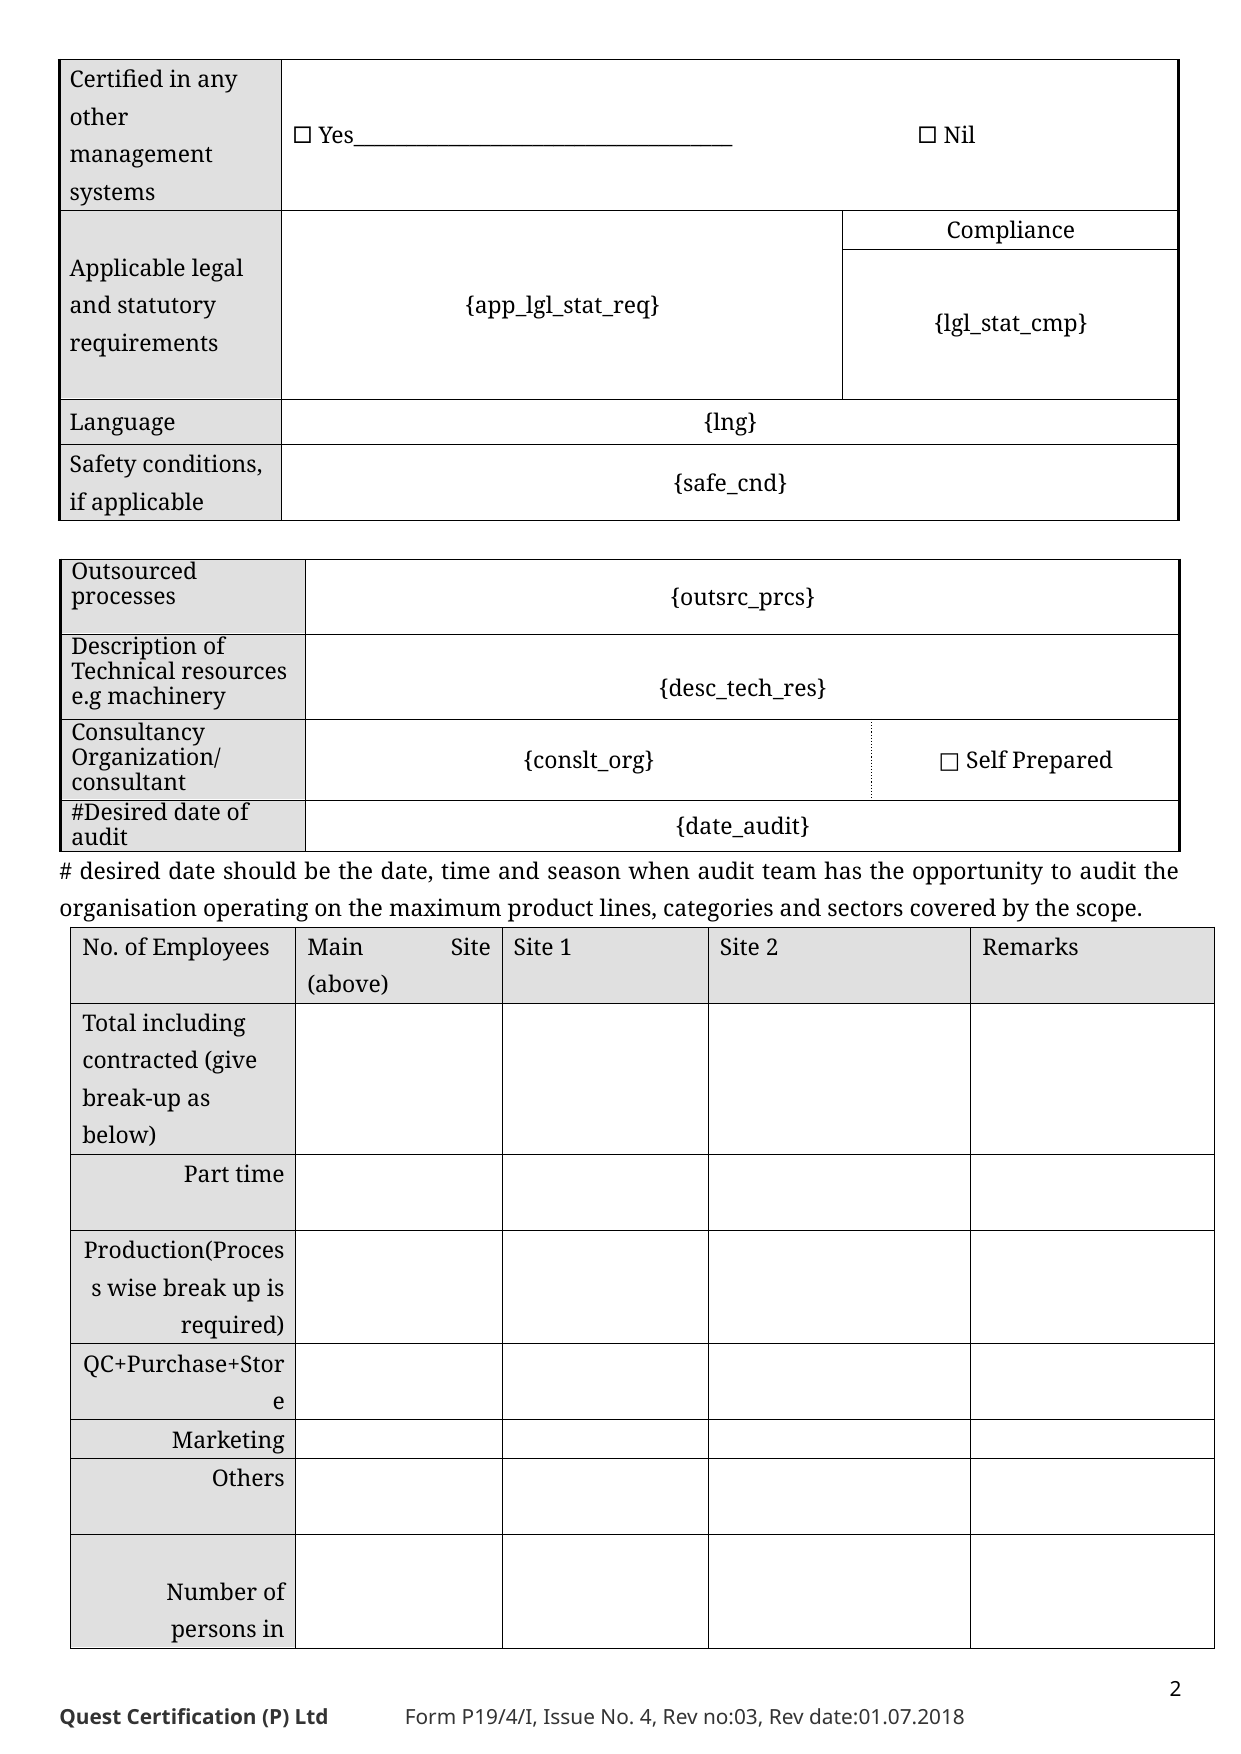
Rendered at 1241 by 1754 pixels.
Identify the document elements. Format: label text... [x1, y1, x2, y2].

table_cell [971, 1344, 1214, 1419]
table_cell {date_audit} [306, 801, 1178, 851]
text # desired date should be the date, time and season when audit team has the opportunity to audit the organisation operating on the maximum product lines, categories and sectors covered by the scope. [59, 852, 1181, 927]
table_header Site 1 [503, 928, 708, 1003]
table_cell Others [71, 1459, 295, 1534]
table_cell [709, 1155, 970, 1230]
table_cell [709, 1459, 970, 1534]
table_cell Part time [71, 1155, 295, 1230]
table_header {outsrc_prcs} [306, 560, 1178, 633]
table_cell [71, 1535, 295, 1647]
table_cell [503, 1344, 708, 1419]
table_cell [503, 1231, 708, 1343]
table_cell [709, 1344, 970, 1419]
table_cell [709, 1231, 970, 1343]
table_cell Safety conditions, if applicable [61, 445, 281, 520]
table_cell {lgl_stat_cmp} [843, 250, 1177, 398]
table_header Main Site (above) [296, 928, 502, 1003]
table_cell Marketing [71, 1420, 295, 1458]
table_cell [503, 1459, 708, 1534]
table_cell [971, 1155, 1214, 1230]
table_cell Production(Process wise break up is required) [71, 1231, 295, 1343]
table_cell {lng} [282, 400, 1177, 444]
table_cell Total including contracted (give break-up as below) [71, 1004, 295, 1154]
table_cell Compliance [843, 211, 1177, 248]
table_cell [296, 1420, 502, 1458]
table_cell [296, 1535, 502, 1647]
table_cell [503, 1004, 708, 1154]
table_cell □ Self Prepared [872, 720, 1178, 799]
table_cell [709, 1420, 970, 1458]
table_cell Consultancy Organization/ consultant [62, 720, 305, 799]
table_cell Yes____________________________________ Nil [282, 60, 1177, 210]
table_cell [503, 1420, 708, 1458]
table_cell [709, 1535, 970, 1647]
table_cell Language [61, 400, 281, 444]
table_cell [503, 1535, 708, 1647]
table_cell [709, 1004, 970, 1154]
table_cell [971, 1420, 1214, 1458]
table_header Site 2 [709, 928, 970, 1003]
table_header Outsourced processes [62, 560, 305, 633]
table_cell [296, 1459, 502, 1534]
table_cell [971, 1459, 1214, 1534]
table_cell Applicable legal and statutory requirements [61, 211, 281, 398]
table_cell QC+Purchase+Store [71, 1344, 295, 1419]
table_cell [503, 1155, 708, 1230]
table_cell {safe_cnd} [282, 445, 1177, 520]
table_cell {conslt_org} [306, 720, 872, 799]
table_cell [296, 1004, 502, 1154]
table_cell Certified in any other management systems [61, 60, 281, 210]
table_header No. of Employees [71, 928, 295, 1003]
table_cell [296, 1155, 502, 1230]
table_cell Description of Technical resources e.g machinery [62, 635, 305, 719]
table_cell #Desired date of audit [62, 801, 305, 851]
table_cell [971, 1004, 1214, 1154]
table_cell {app_lgl_stat_req} [282, 211, 842, 398]
table_cell {desc_tech_res} [306, 635, 1178, 719]
table_cell [971, 1535, 1214, 1647]
table_cell [971, 1231, 1214, 1343]
table_cell [296, 1231, 502, 1343]
table_cell [296, 1344, 502, 1419]
table_header Remarks [971, 928, 1214, 1003]
